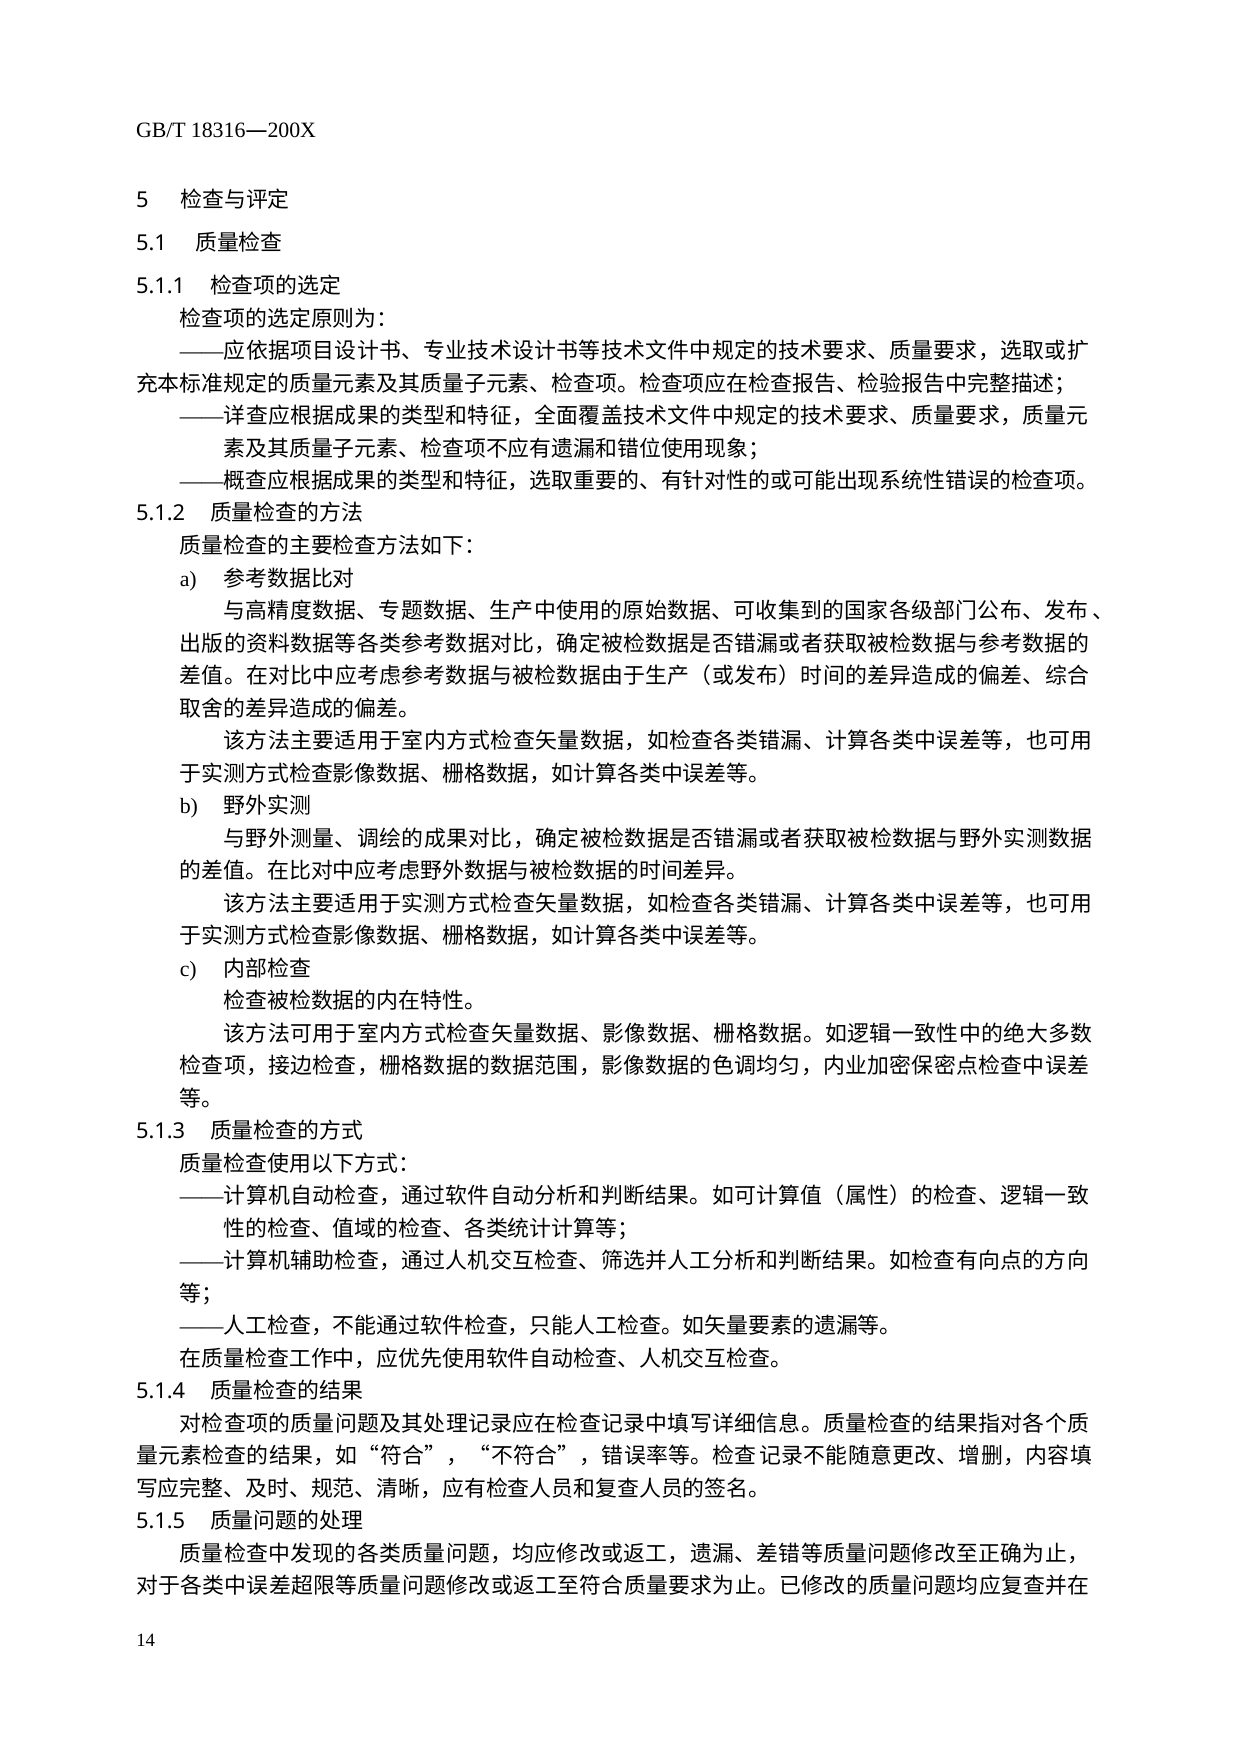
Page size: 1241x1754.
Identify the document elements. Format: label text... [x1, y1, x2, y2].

text 对检查项的质量问题及其处理记录应在检查记录中填写详细信息。质量检查的结果指对各个质量元素检查的结果，如“符合”，“不符合”，错误率等。检查记录不能随意更改、增删，内容填写应完整、及时、规范、清晰，应有检查人员和复查人员的签名。 [136, 1405, 1092, 1503]
text 与高精度数据、专题数据、生产中使用的原始数据、可收集到的国家各级部门公布、发布、出版的资料数据等各类参考数据对比，确定被检数据是否错漏或者获取被检数据与参考数据的差值。在对比中应考虑参考数据与被检数据由于生产（或发布）时间的差异造成的偏差、综合取舍的差异造成的偏差。 [179, 593, 1092, 723]
text 质量检查使用以下方式： [136, 1145, 1092, 1178]
text ——计算机辅助检查，通过人机交互检查、筛选并人工分析和判断结果。如检查有向点的方向等； [179, 1243, 1092, 1308]
text 质量检查的主要检查方法如下： [136, 528, 1092, 560]
text ——应依据项目设计书、专业技术设计书等技术文件中规定的技术要求、质量要求，选取或扩充本标准规定的质量元素及其质量子元素、检查项。检查项应在检查报告、检验报告中完整描述； [136, 333, 1092, 398]
list 野外实测 [179, 788, 1092, 820]
text ——概查应根据成果的类型和特征，选取重要的、有针对性的或可能出现系统性错误的检查项。 [179, 463, 1092, 495]
text 该方法主要适用于室内方式检查矢量数据，如检查各类错漏、计算各类中误差等，也可用于实测方式检查影像数据、栅格数据，如计算各类中误差等。 [179, 723, 1092, 788]
text 质量检查的方式 [136, 1113, 1092, 1145]
text 与野外测量、调绘的成果对比，确定被检数据是否错漏或者获取被检数据与野外实测数据的差值。在比对中应考虑野外数据与被检数据的时间差异。 [179, 820, 1092, 885]
text 该方法可用于室内方式检查矢量数据、影像数据、栅格数据。如逻辑一致性中的绝大多数检查项，接边检查，栅格数据的数据范围，影像数据的色调均匀，内业加密保密点检查中误差等。 [179, 1015, 1092, 1113]
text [136, 1535, 1092, 1600]
text ——计算机自动检查，通过软件自动分析和判断结果。如可计算值（属性）的检查、逻辑一致性的检查、值域的检查、各类统计计算等； [179, 1178, 1092, 1243]
text 该方法主要适用于实测方式检查矢量数据，如检查各类错漏、计算各类中误差等，也可用于实测方式检查影像数据、栅格数据，如计算各类中误差等。 [179, 885, 1092, 950]
subtitle 质量检查 [136, 225, 1092, 257]
text ——人工检查，不能通过软件检查，只能人工检查。如矢量要素的遗漏等。 [179, 1308, 1092, 1340]
text 检查项的选定 [136, 268, 1092, 300]
text 检查被检数据的内在特性。 [136, 983, 1092, 1015]
list 内部检查 [179, 950, 1092, 983]
text ——详查应根据成果的类型和特征，全面覆盖技术文件中规定的技术要求、质量要求，质量元素及其质量子元素、检查项不应有遗漏和错位使用现象； [179, 398, 1092, 463]
text 检查项的选定原则为： [136, 300, 1092, 333]
list 参考数据比对 [179, 560, 1092, 593]
text 质量检查的方法 [136, 495, 1092, 528]
subtitle 检查与评定 [136, 182, 1092, 214]
text 质量检查的结果 [136, 1373, 1092, 1405]
text 质量问题的处理 [136, 1503, 1092, 1535]
text 在质量检查工作中，应优先使用软件自动检查、人机交互检查。 [136, 1340, 1092, 1373]
